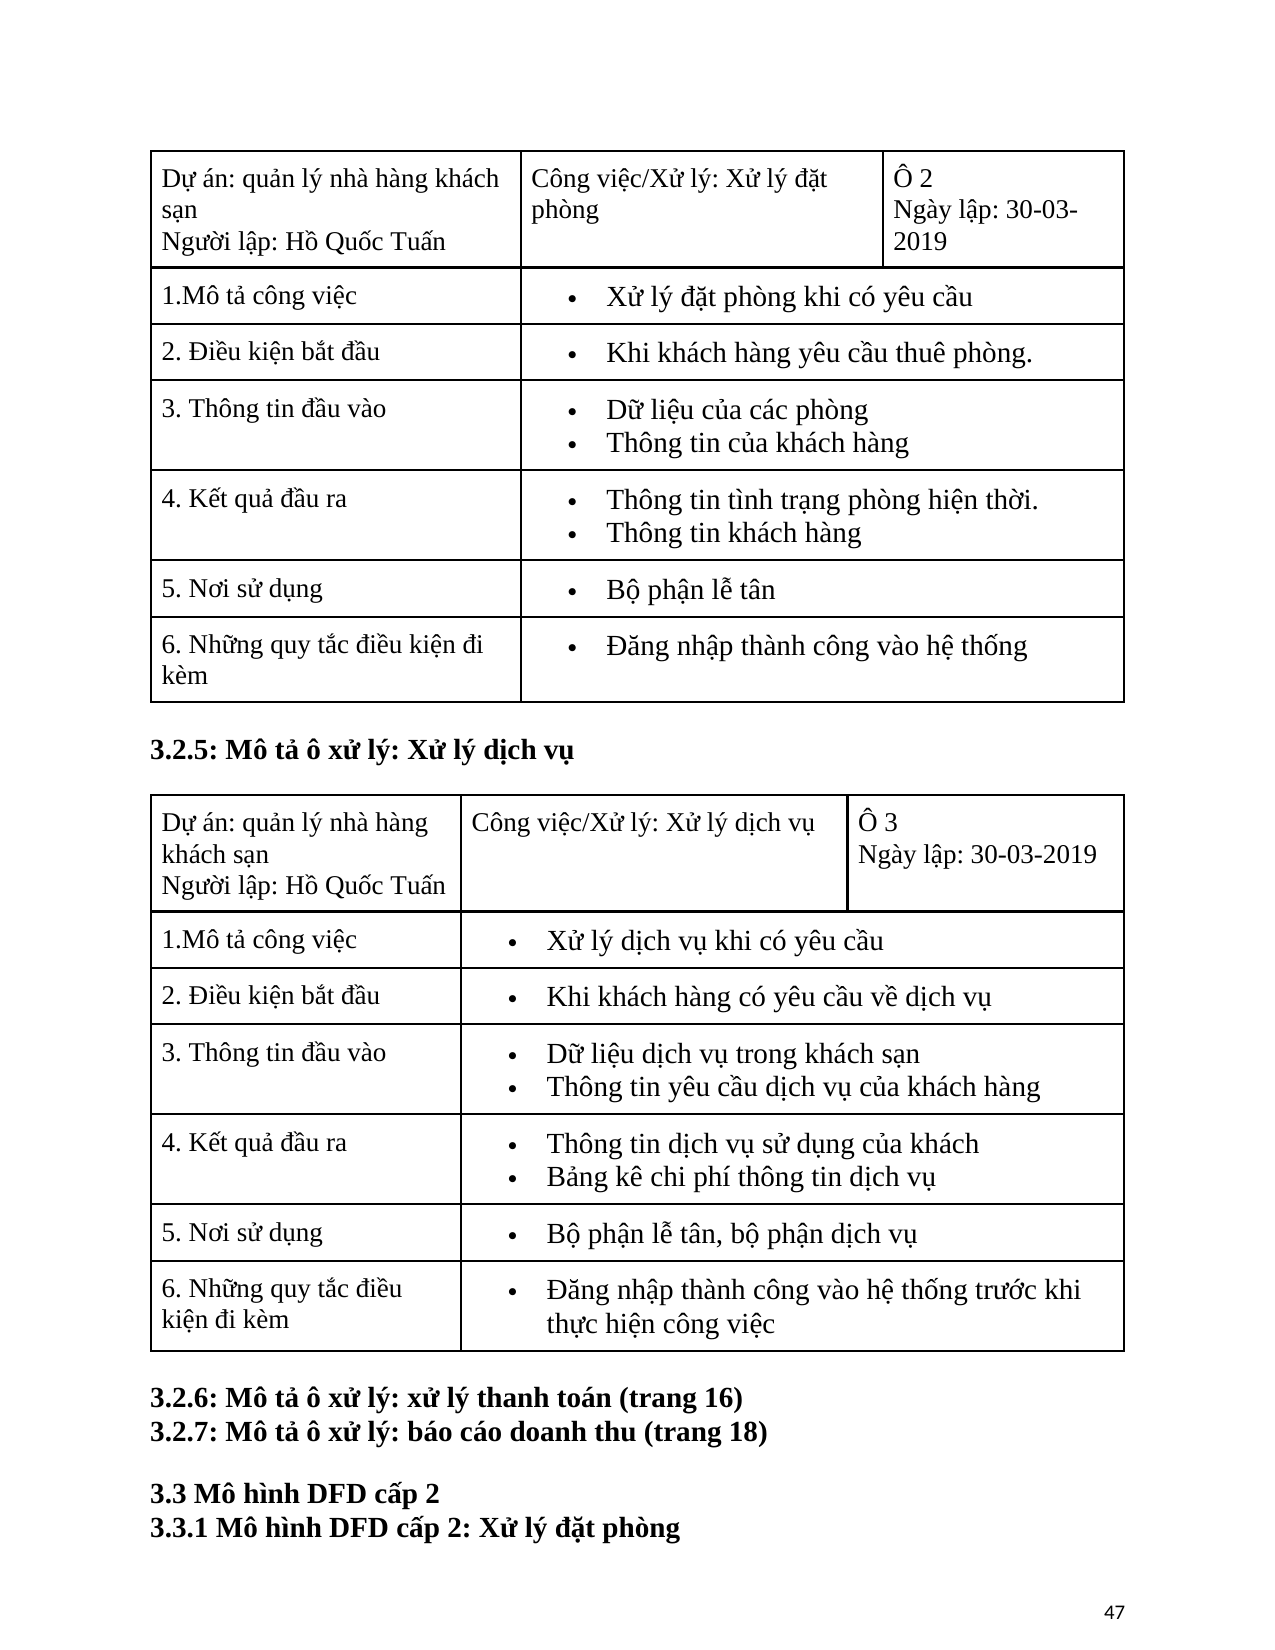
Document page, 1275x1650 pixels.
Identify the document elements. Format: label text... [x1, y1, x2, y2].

table_cell Bộ phận lễ tân [522, 561, 1123, 616]
table_header Công việc/Xử lý: Xử lý đặt phòng [522, 152, 882, 266]
table_header Công việc/Xử lý: Xử lý dịch vụ [462, 796, 846, 910]
table_cell Đăng nhập thành công vào hệ thống [522, 618, 1123, 701]
table_cell 2. Điều kiện bắt đầu [152, 325, 520, 379]
text 3.3.1 Mô hình DFD cấp 2: Xử lý đặt phòng [150, 1510, 1125, 1543]
text 3.2.7: Mô tả ô xử lý: báo cáo doanh thu (trang 18) [150, 1414, 1125, 1448]
text 3.2.5: Mô tả ô xử lý: Xử lý dịch vụ [150, 732, 1125, 765]
table_cell 6. Những quy tắc điều kiện đi kèm [152, 618, 520, 701]
table_header Ô 2 Ngày lập: 30-03-2019 [884, 152, 1123, 266]
table_cell Đăng nhập thành công vào hệ thống trước khi thực hiện công việc [462, 1262, 1123, 1350]
table_cell 4. Kết quả đầu ra [152, 471, 520, 559]
table_cell Thông tin dịch vụ sử dụng của khách Bảng kê chi phí thông tin dịch vụ [462, 1115, 1123, 1203]
table_cell 2. Điều kiện bắt đầu [152, 969, 460, 1023]
table_cell 1.Mô tả công việc [152, 913, 460, 967]
table_cell 1.Mô tả công việc [152, 269, 520, 323]
table_cell Bộ phận lễ tân, bộ phận dịch vụ [462, 1205, 1123, 1260]
table_cell Thông tin tình trạng phòng hiện thời. Thông tin khách hàng [522, 471, 1123, 559]
table_cell 3. Thông tin đầu vào [152, 381, 520, 469]
table_header Ô 3 Ngày lập: 30-03-2019 [849, 796, 1123, 910]
text 3.2.6: Mô tả ô xử lý: xử lý thanh toán (trang 16) [150, 1381, 1125, 1414]
table_cell Khi khách hàng có yêu cầu về dịch vụ [462, 969, 1123, 1023]
table_cell Dữ liệu của các phòng Thông tin của khách hàng [522, 381, 1123, 469]
table_header Dự án: quản lý nhà hàng khách sạn Người lập: Hồ Quốc Tuấn [152, 152, 520, 266]
table_cell Xử lý đặt phòng khi có yêu cầu [522, 269, 1123, 323]
text 3.3 Mô hình DFD cấp 2 [150, 1476, 1125, 1510]
table_cell 5. Nơi sử dụng [152, 1205, 460, 1260]
table_cell Khi khách hàng yêu cầu thuê phòng. [522, 325, 1123, 379]
table_cell Dữ liệu dịch vụ trong khách sạn Thông tin yêu cầu dịch vụ của khách hàng [462, 1025, 1123, 1113]
table_header Dự án: quản lý nhà hàng khách sạn Người lập: Hồ Quốc Tuấn [152, 796, 460, 910]
table_cell 6. Những quy tắc điều kiện đi kèm [152, 1262, 460, 1350]
table_cell 3. Thông tin đầu vào [152, 1025, 460, 1113]
table_cell 5. Nơi sử dụng [152, 561, 520, 616]
table_cell Xử lý dịch vụ khi có yêu cầu [462, 913, 1123, 967]
table_cell 4. Kết quả đầu ra [152, 1115, 460, 1203]
